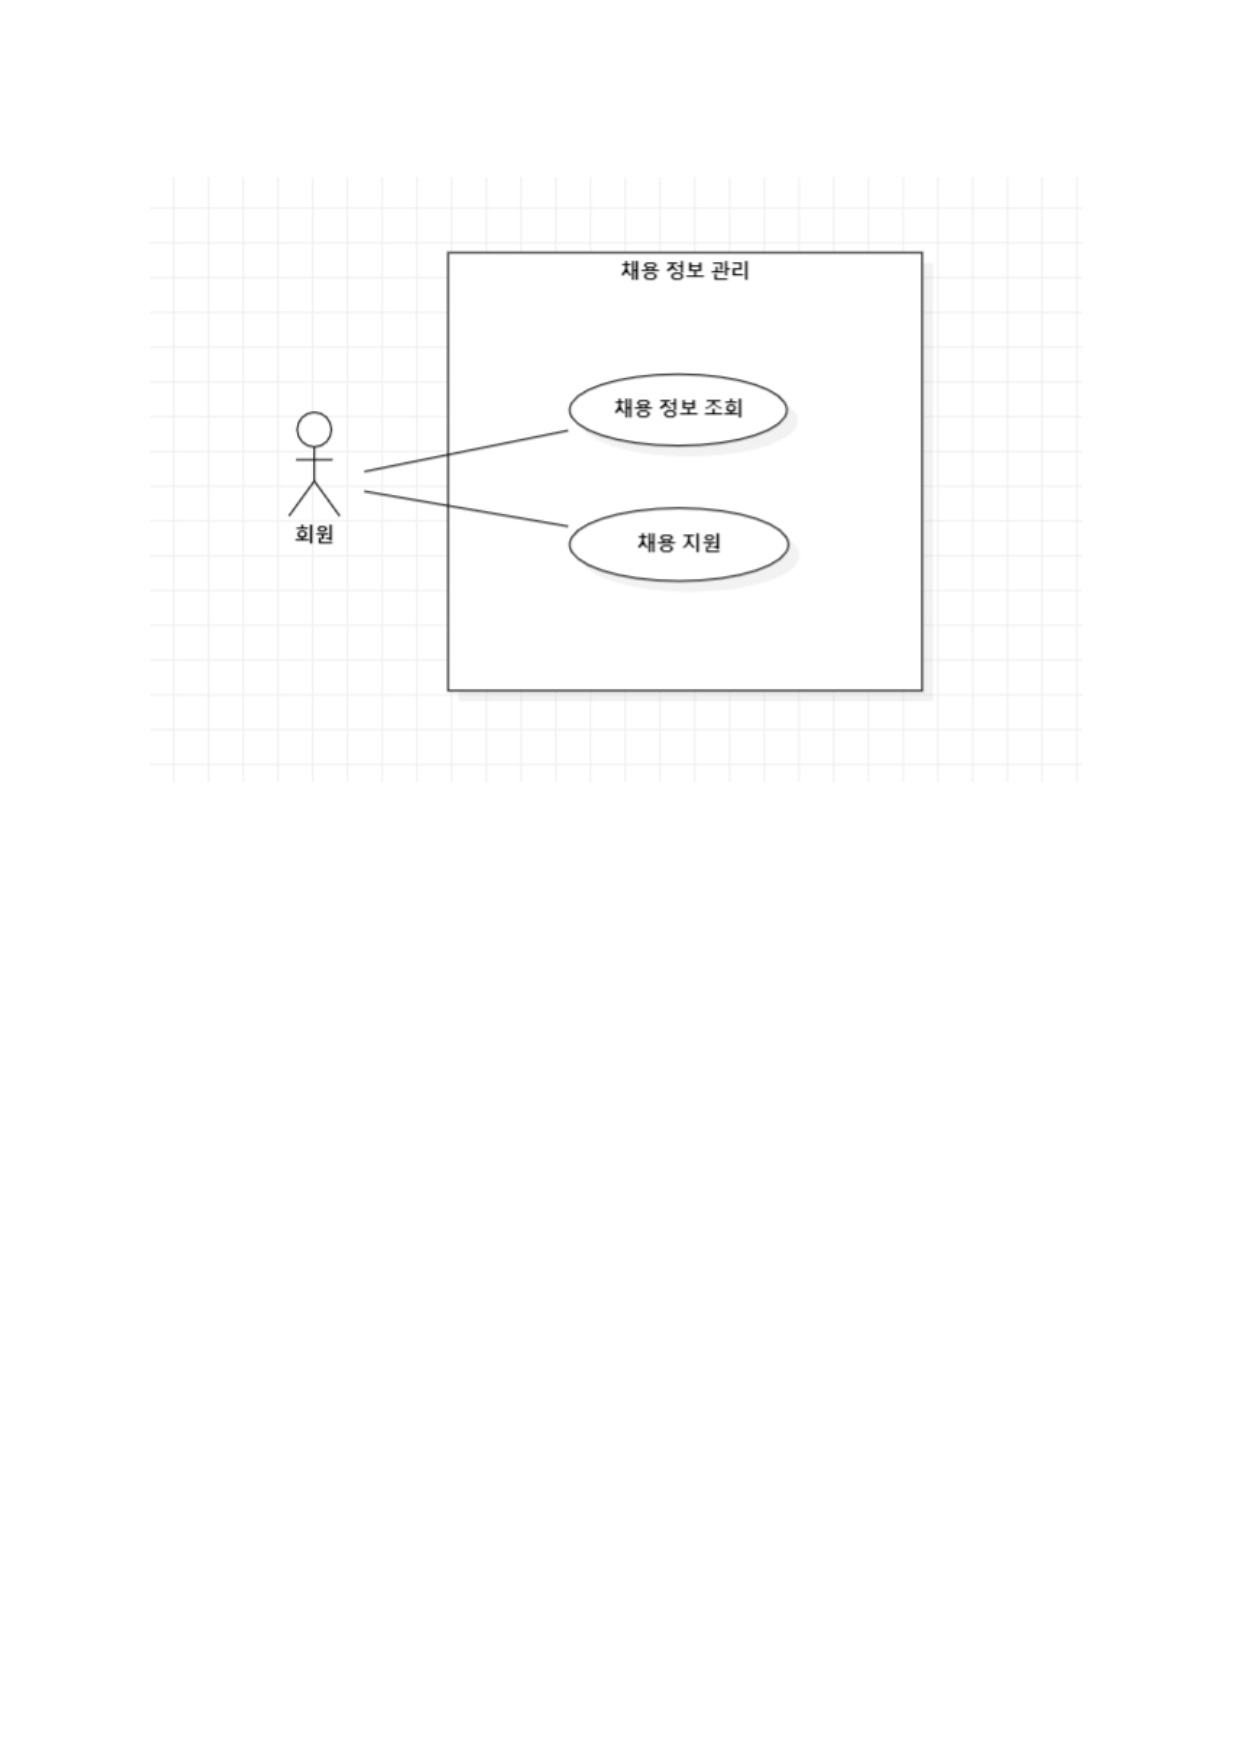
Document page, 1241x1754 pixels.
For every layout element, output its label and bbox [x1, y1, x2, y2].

picture [150, 177, 1083, 782]
